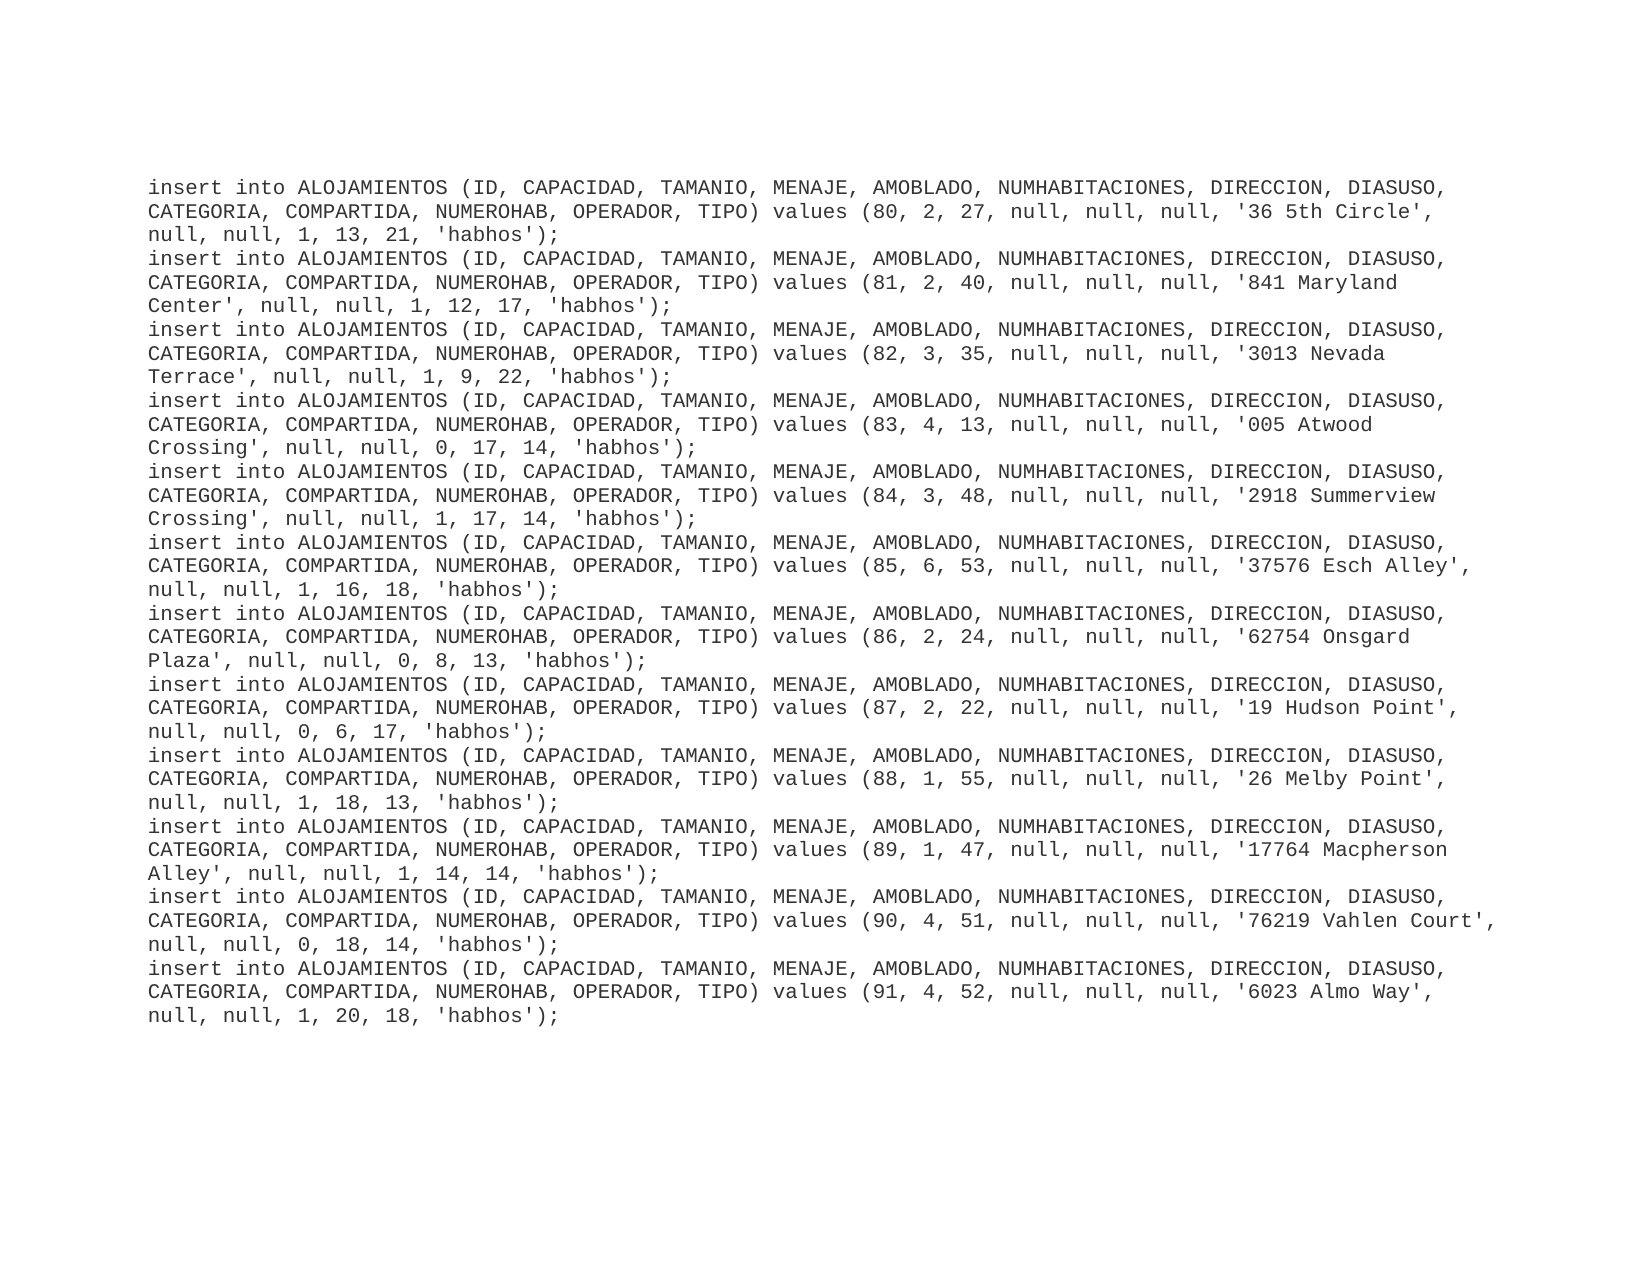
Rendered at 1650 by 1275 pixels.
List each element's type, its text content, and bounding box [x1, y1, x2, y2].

text insert into ALOJAMIENTOS (ID, CAPACIDAD, TAMANIO, MENAJE, AMOBLADO, NUMHABITACIONES, DIRECCION, DIASUSO, CATEGORIA, COMPARTIDA, NUMEROHAB, OPERADOR, TIPO) values (81, 2, 40, null, null, null, '841 Maryland Center', null, null, 1, 12, 17, 'habhos'); [673, 248, 1502, 319]
text insert into ALOJAMIENTOS (ID, CAPACIDAD, TAMANIO, MENAJE, AMOBLADO, NUMHABITACIONES, DIRECCION, DIASUSO, CATEGORIA, COMPARTIDA, NUMEROHAB, OPERADOR, TIPO) values (87, 2, 22, null, null, null, '19 Hudson Point', null, null, 0, 6, 17, 'habhos'); [148, 674, 1502, 745]
text insert into ALOJAMIENTOS (ID, CAPACIDAD, TAMANIO, MENAJE, AMOBLADO, NUMHABITACIONES, DIRECCION, DIASUSO, CATEGORIA, COMPARTIDA, NUMEROHAB, OPERADOR, TIPO) values (80, 2, 27, null, null, null, '36 5th Circle', null, null, 1, 13, 21, 'habhos'); [148, 177, 1502, 248]
text insert into ALOJAMIENTOS (ID, CAPACIDAD, TAMANIO, MENAJE, AMOBLADO, NUMHABITACIONES, DIRECCION, DIASUSO, CATEGORIA, COMPARTIDA, NUMEROHAB, OPERADOR, TIPO) values (89, 1, 47, null, null, null, '17764 Macpherson Alley', null, null, 1, 14, 14, 'habhos'); [660, 816, 1502, 887]
text insert into ALOJAMIENTOS (ID, CAPACIDAD, TAMANIO, MENAJE, AMOBLADO, NUMHABITACIONES, DIRECCION, DIASUSO, CATEGORIA, COMPARTIDA, NUMEROHAB, OPERADOR, TIPO) values (84, 3, 48, null, null, null, '2918 Summerview Crossing', null, null, 1, 17, 14, 'habhos'); [148, 461, 1502, 532]
text insert into ALOJAMIENTOS (ID, CAPACIDAD, TAMANIO, MENAJE, AMOBLADO, NUMHABITACIONES, DIRECCION, DIASUSO, CATEGORIA, COMPARTIDA, NUMEROHAB, OPERADOR, TIPO) values (82, 3, 35, null, null, null, '3013 Nevada Terrace', null, null, 1, 9, 22, 'habhos'); [673, 319, 1502, 390]
text insert into ALOJAMIENTOS (ID, CAPACIDAD, TAMANIO, MENAJE, AMOBLADO, NUMHABITACIONES, DIRECCION, DIASUSO, CATEGORIA, COMPARTIDA, NUMEROHAB, OPERADOR, TIPO) values (88, 1, 55, null, null, null, '26 Melby Point', null, null, 1, 18, 13, 'habhos'); [560, 745, 1502, 816]
text insert into ALOJAMIENTOS (ID, CAPACIDAD, TAMANIO, MENAJE, AMOBLADO, NUMHABITACIONES, DIRECCION, DIASUSO, CATEGORIA, COMPARTIDA, NUMEROHAB, OPERADOR, TIPO) values (86, 2, 24, null, null, null, '62754 Onsgard Plaza', null, null, 0, 8, 13, 'habhos'); [648, 603, 1502, 674]
text insert into ALOJAMIENTOS (ID, CAPACIDAD, TAMANIO, MENAJE, AMOBLADO, NUMHABITACIONES, DIRECCION, DIASUSO, CATEGORIA, COMPARTIDA, NUMEROHAB, OPERADOR, TIPO) values (91, 4, 52, null, null, null, '6023 Almo Way', null, null, 1, 20, 18, 'habhos'); [148, 957, 1502, 1028]
text insert into ALOJAMIENTOS (ID, CAPACIDAD, TAMANIO, MENAJE, AMOBLADO, NUMHABITACIONES, DIRECCION, DIASUSO, CATEGORIA, COMPARTIDA, NUMEROHAB, OPERADOR, TIPO) values (90, 4, 51, null, null, null, '76219 Vahlen Court', null, null, 0, 18, 14, 'habhos'); [560, 887, 1502, 957]
text insert into ALOJAMIENTOS (ID, CAPACIDAD, TAMANIO, MENAJE, AMOBLADO, NUMHABITACIONES, DIRECCION, DIASUSO, CATEGORIA, COMPARTIDA, NUMEROHAB, OPERADOR, TIPO) values (83, 4, 13, null, null, null, '005 Atwood Crossing', null, null, 0, 17, 14, 'habhos'); [698, 390, 1502, 461]
text insert into ALOJAMIENTOS (ID, CAPACIDAD, TAMANIO, MENAJE, AMOBLADO, NUMHABITACIONES, DIRECCION, DIASUSO, CATEGORIA, COMPARTIDA, NUMEROHAB, OPERADOR, TIPO) values (85, 6, 53, null, null, null, '37576 Esch Alley', null, null, 1, 16, 18, 'habhos'); [560, 532, 1502, 603]
